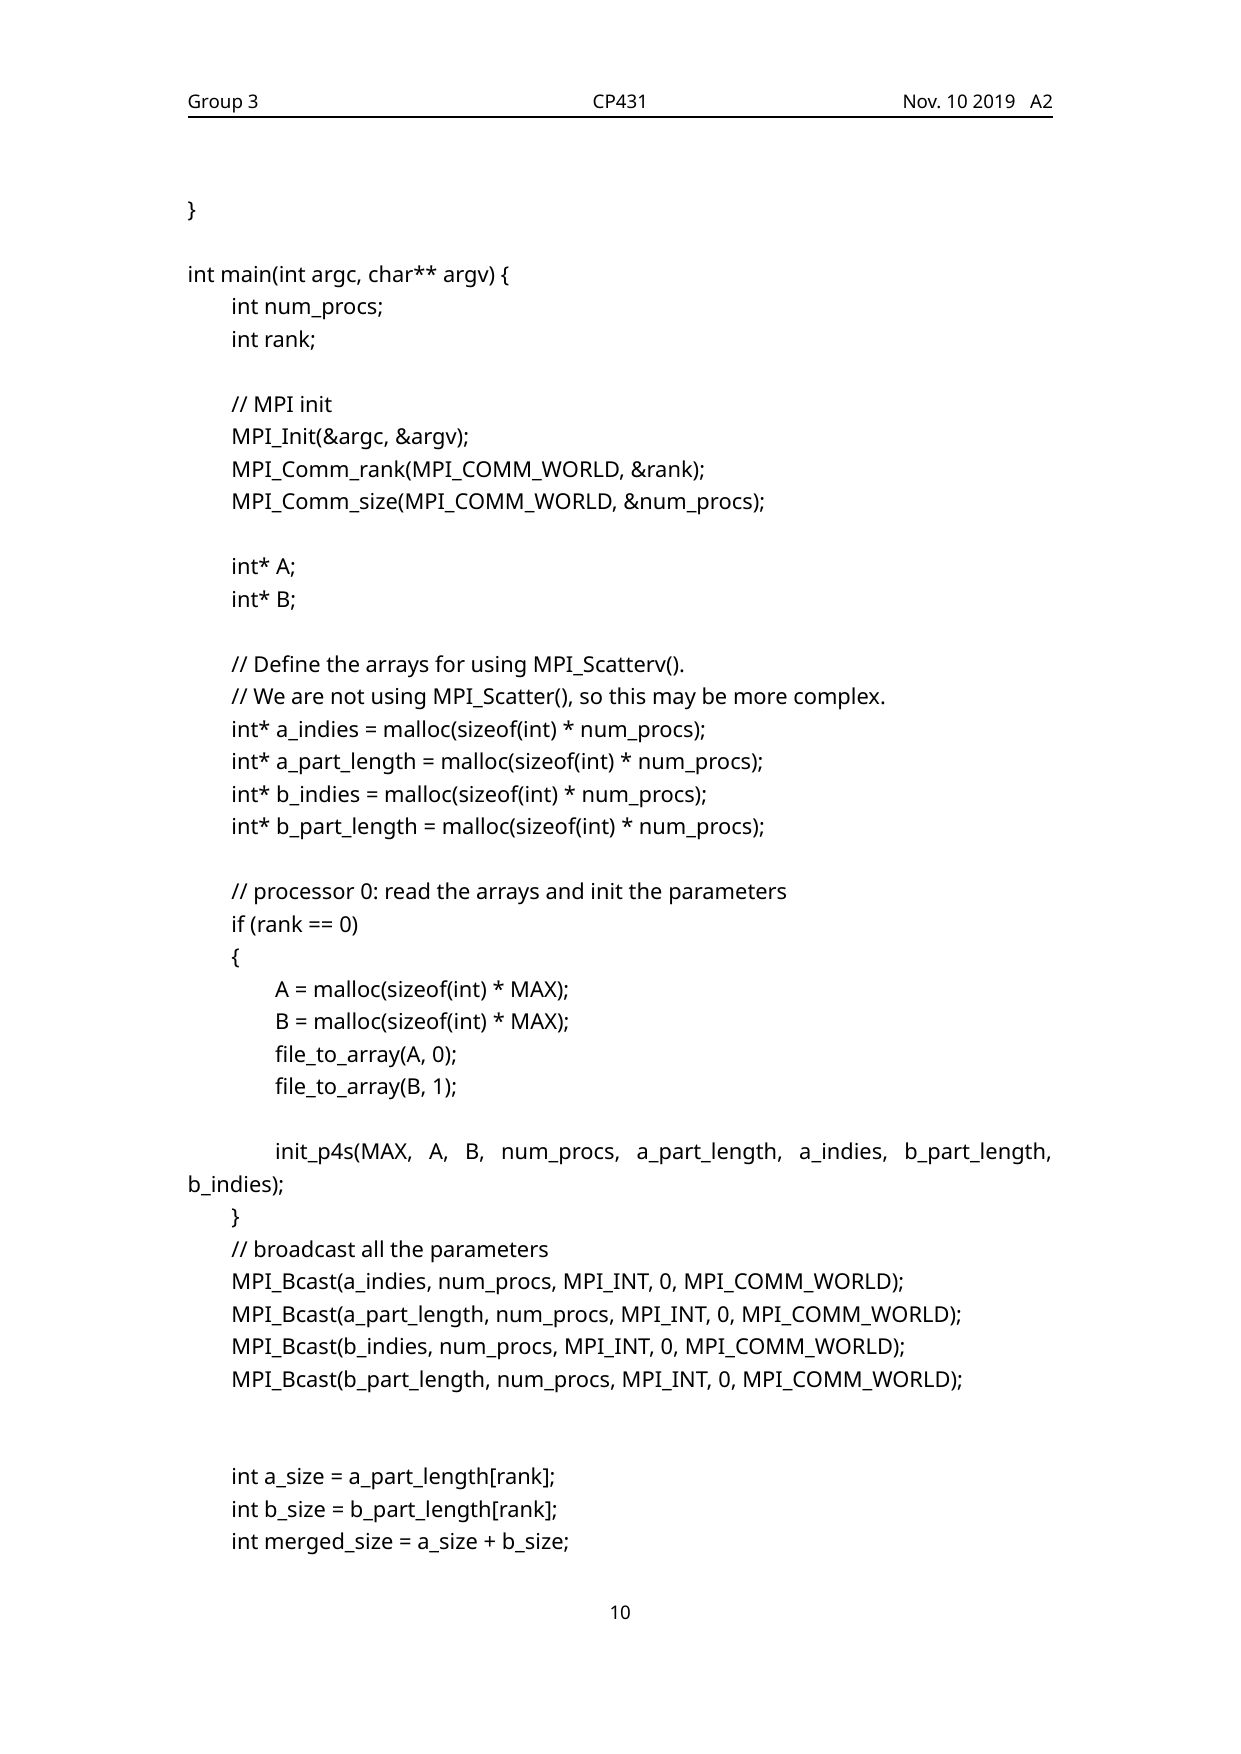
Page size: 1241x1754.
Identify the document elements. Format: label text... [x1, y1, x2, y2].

text // broadcast all the parameters [187, 1232, 1053, 1265]
text MPI_Comm_size(MPI_COMM_WORLD, &num_procs); [187, 485, 1053, 517]
text int* b_indies = malloc(sizeof(int) * num_procs); [187, 777, 1053, 810]
text int* B; [187, 582, 1053, 615]
text MPI_Comm_rank(MPI_COMM_WORLD, &rank); [187, 452, 1053, 485]
text int rank; [187, 322, 1053, 355]
text if (rank == 0) [187, 907, 1053, 940]
text } [187, 1200, 1053, 1232]
text int* a_part_length = malloc(sizeof(int) * num_procs); [187, 745, 1053, 777]
text MPI_Bcast(a_indies, num_procs, MPI_INT, 0, MPI_COMM_WORLD); [187, 1265, 1053, 1297]
text MPI_Bcast(b_part_length, num_procs, MPI_INT, 0, MPI_COMM_WORLD); [187, 1362, 1053, 1395]
text } [187, 192, 1053, 225]
text int num_procs; [187, 290, 1053, 322]
text MPI_Init(&argc, &argv); [187, 420, 1053, 452]
text int* b_part_length = malloc(sizeof(int) * num_procs); [187, 810, 1053, 842]
text int merged_size = a_size + b_size; [187, 1525, 1053, 1557]
text // processor 0: read the arrays and init the parameters [187, 875, 1053, 907]
text MPI_Bcast(b_indies, num_procs, MPI_INT, 0, MPI_COMM_WORLD); [187, 1330, 1053, 1362]
text int* A; [187, 550, 1053, 582]
text // Define the arrays for using MPI_Scatterv(). [187, 647, 1053, 680]
text int main(int argc, char** argv) { [187, 257, 1053, 290]
text int a_size = a_part_length[rank]; [187, 1460, 1053, 1492]
text file_to_array(B, 1); [187, 1070, 1053, 1102]
text // MPI init [187, 387, 1053, 420]
text file_to_array(A, 0); [187, 1037, 1053, 1070]
text { [187, 940, 1053, 972]
text int* a_indies = malloc(sizeof(int) * num_procs); [187, 712, 1053, 745]
text int b_size = b_part_length[rank]; [187, 1492, 1053, 1525]
text A = malloc(sizeof(int) * MAX); [187, 972, 1053, 1005]
text init_p4s(MAX, A, B, num_procs, a_part_length, a_indies, b_part_length, b_indies); [187, 1135, 1053, 1200]
text B = malloc(sizeof(int) * MAX); [187, 1005, 1053, 1037]
text // We are not using MPI_Scatter(), so this may be more complex. [187, 680, 1053, 712]
text MPI_Bcast(a_part_length, num_procs, MPI_INT, 0, MPI_COMM_WORLD); [187, 1297, 1053, 1330]
